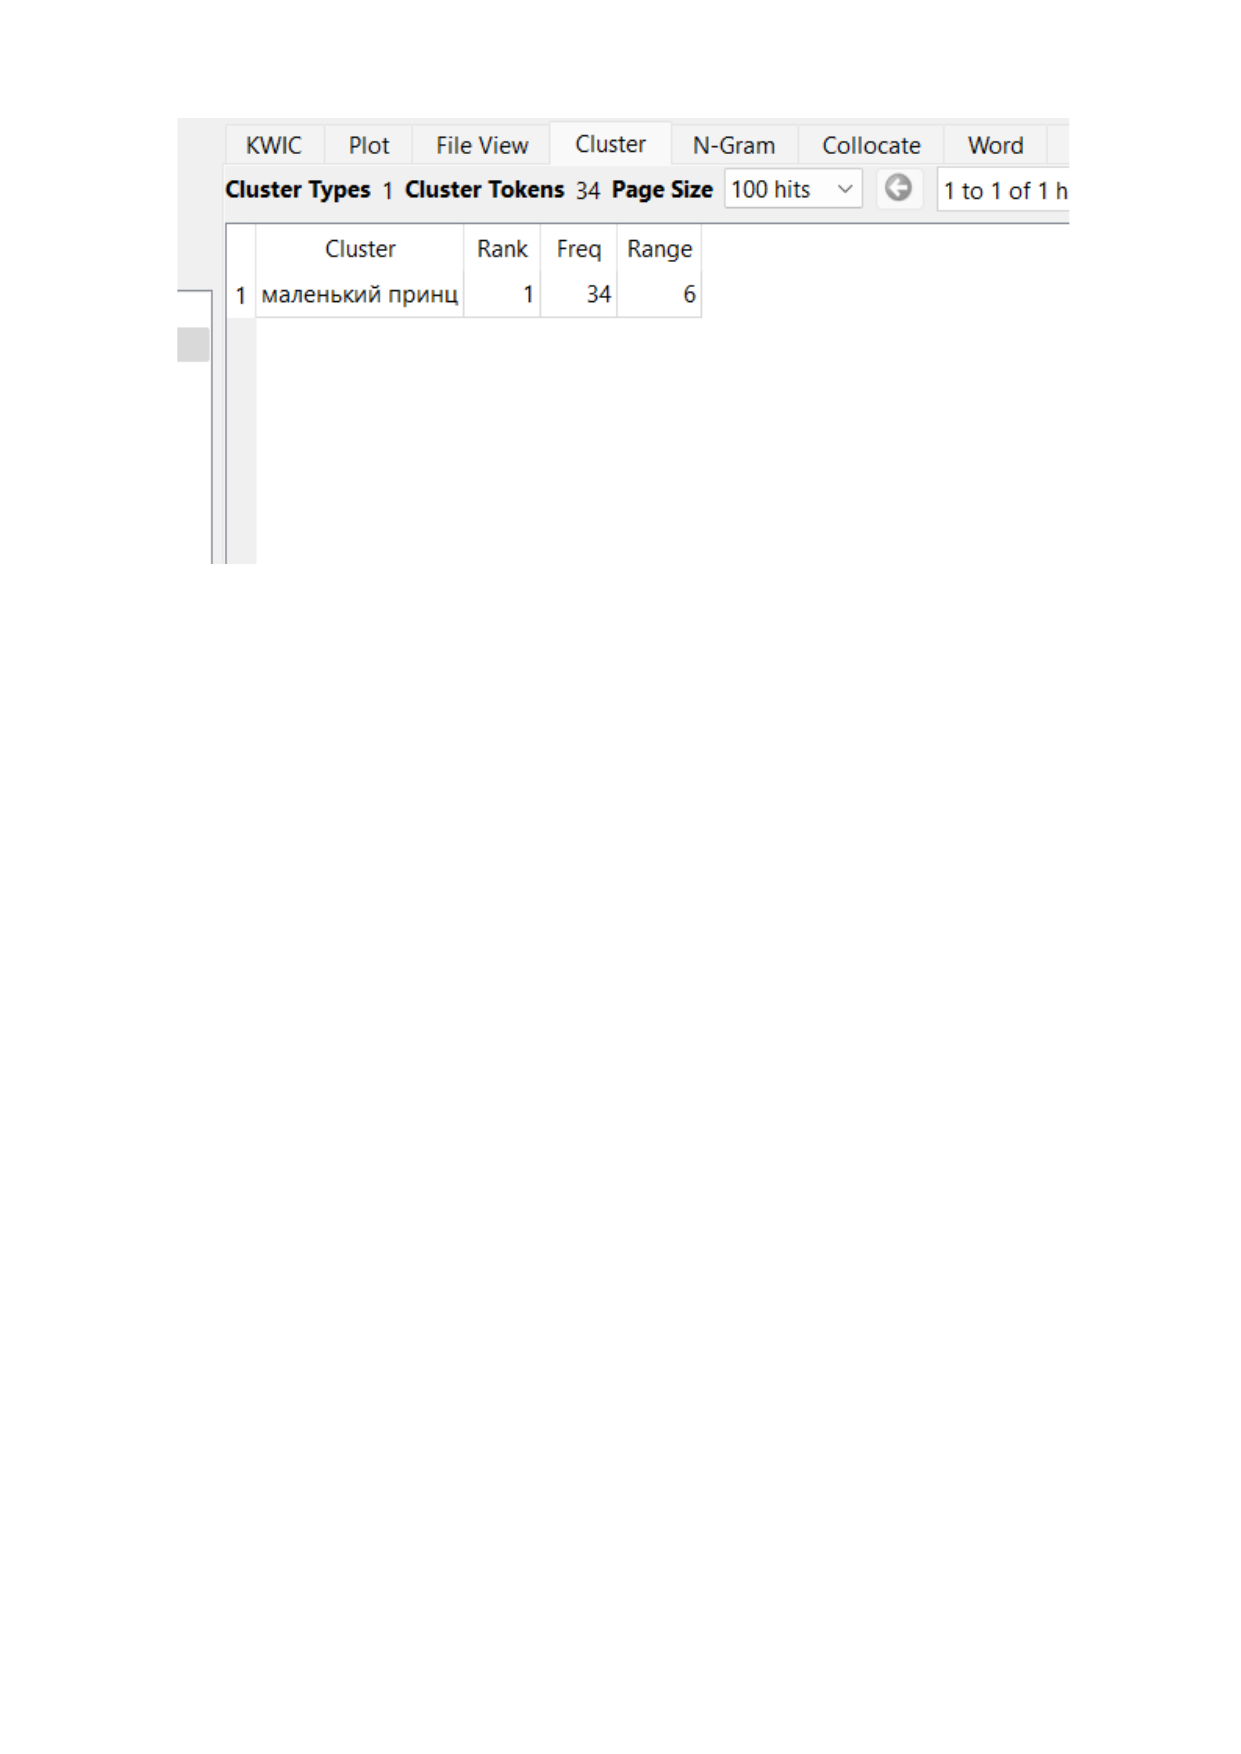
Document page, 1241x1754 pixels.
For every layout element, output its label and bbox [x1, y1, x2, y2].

picture [177, 118, 1070, 564]
